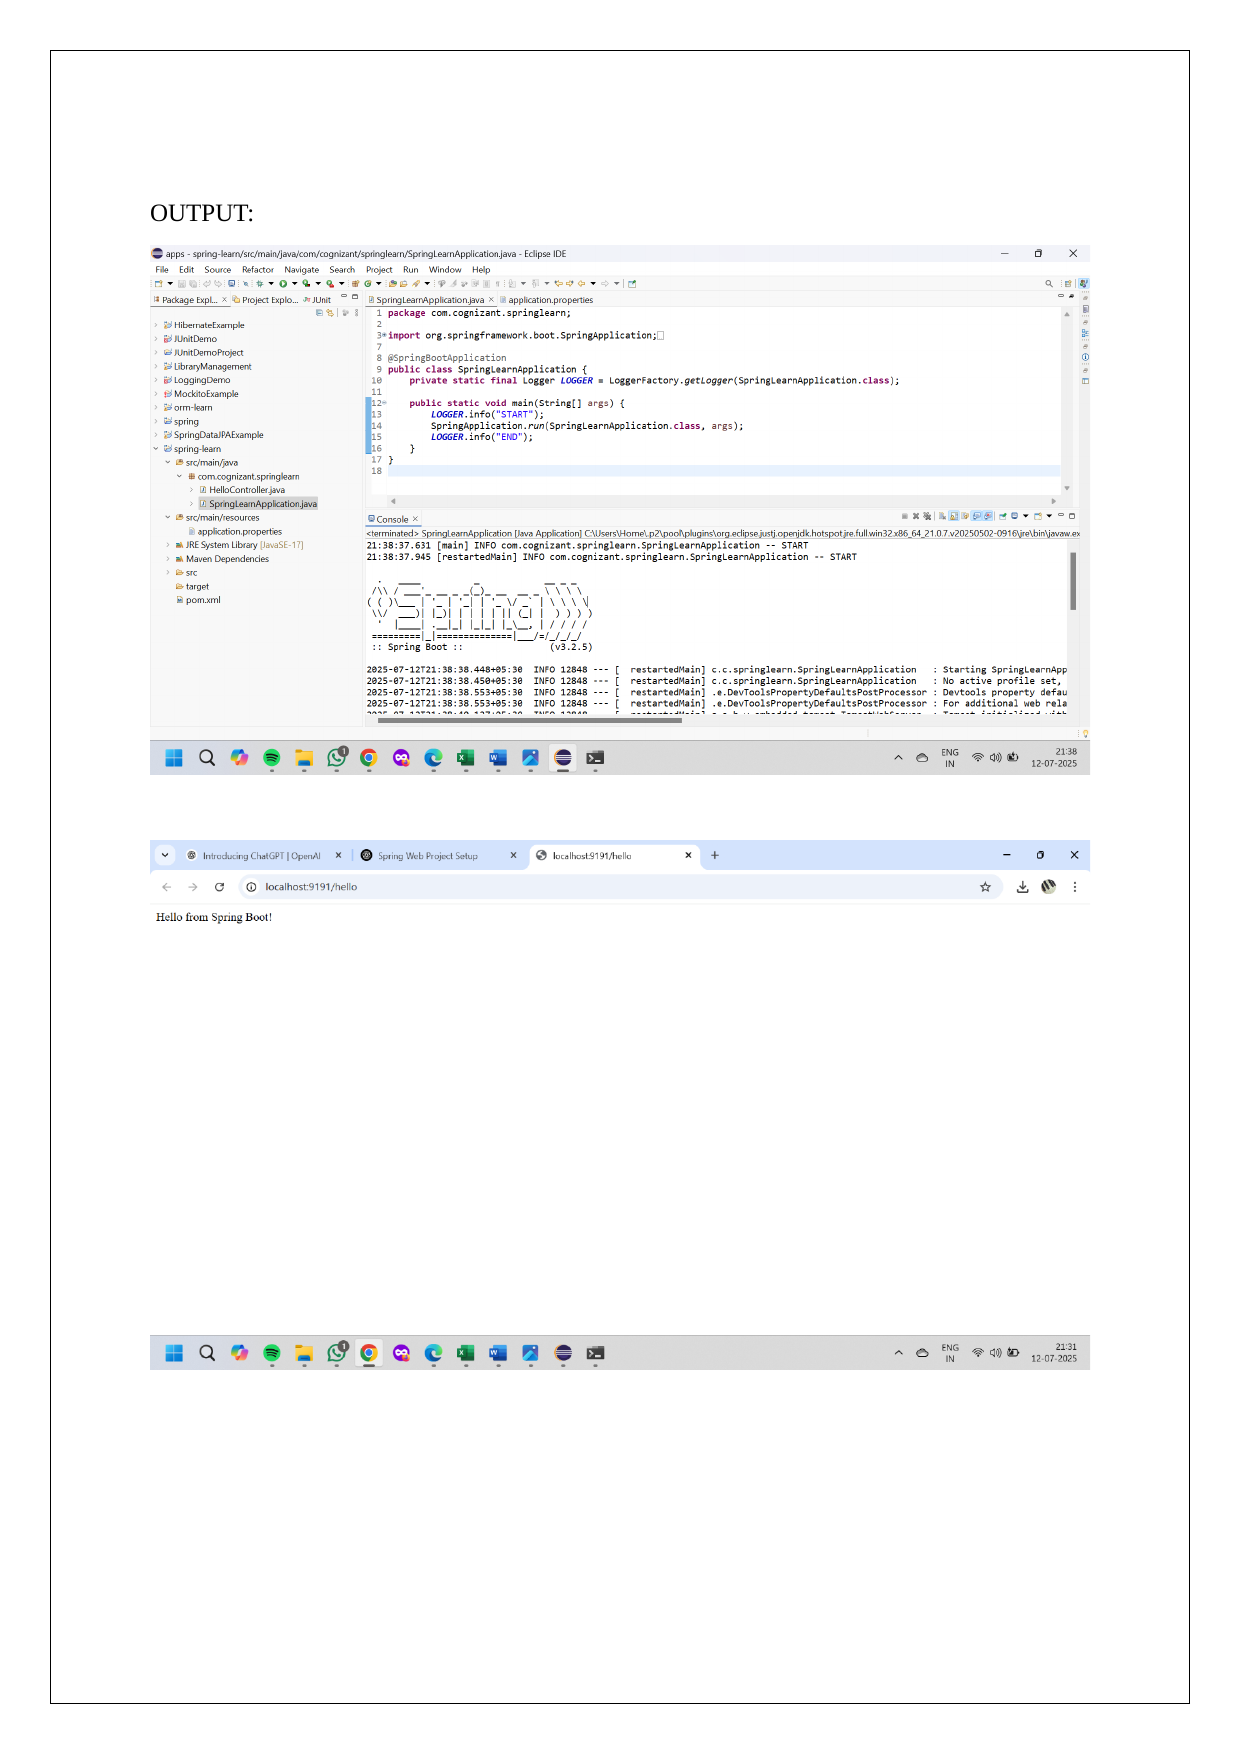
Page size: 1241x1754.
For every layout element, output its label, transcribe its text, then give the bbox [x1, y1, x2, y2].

picture [150, 840, 1091, 1370]
text OUTPUT: [150, 198, 1090, 226]
picture [150, 245, 1091, 775]
